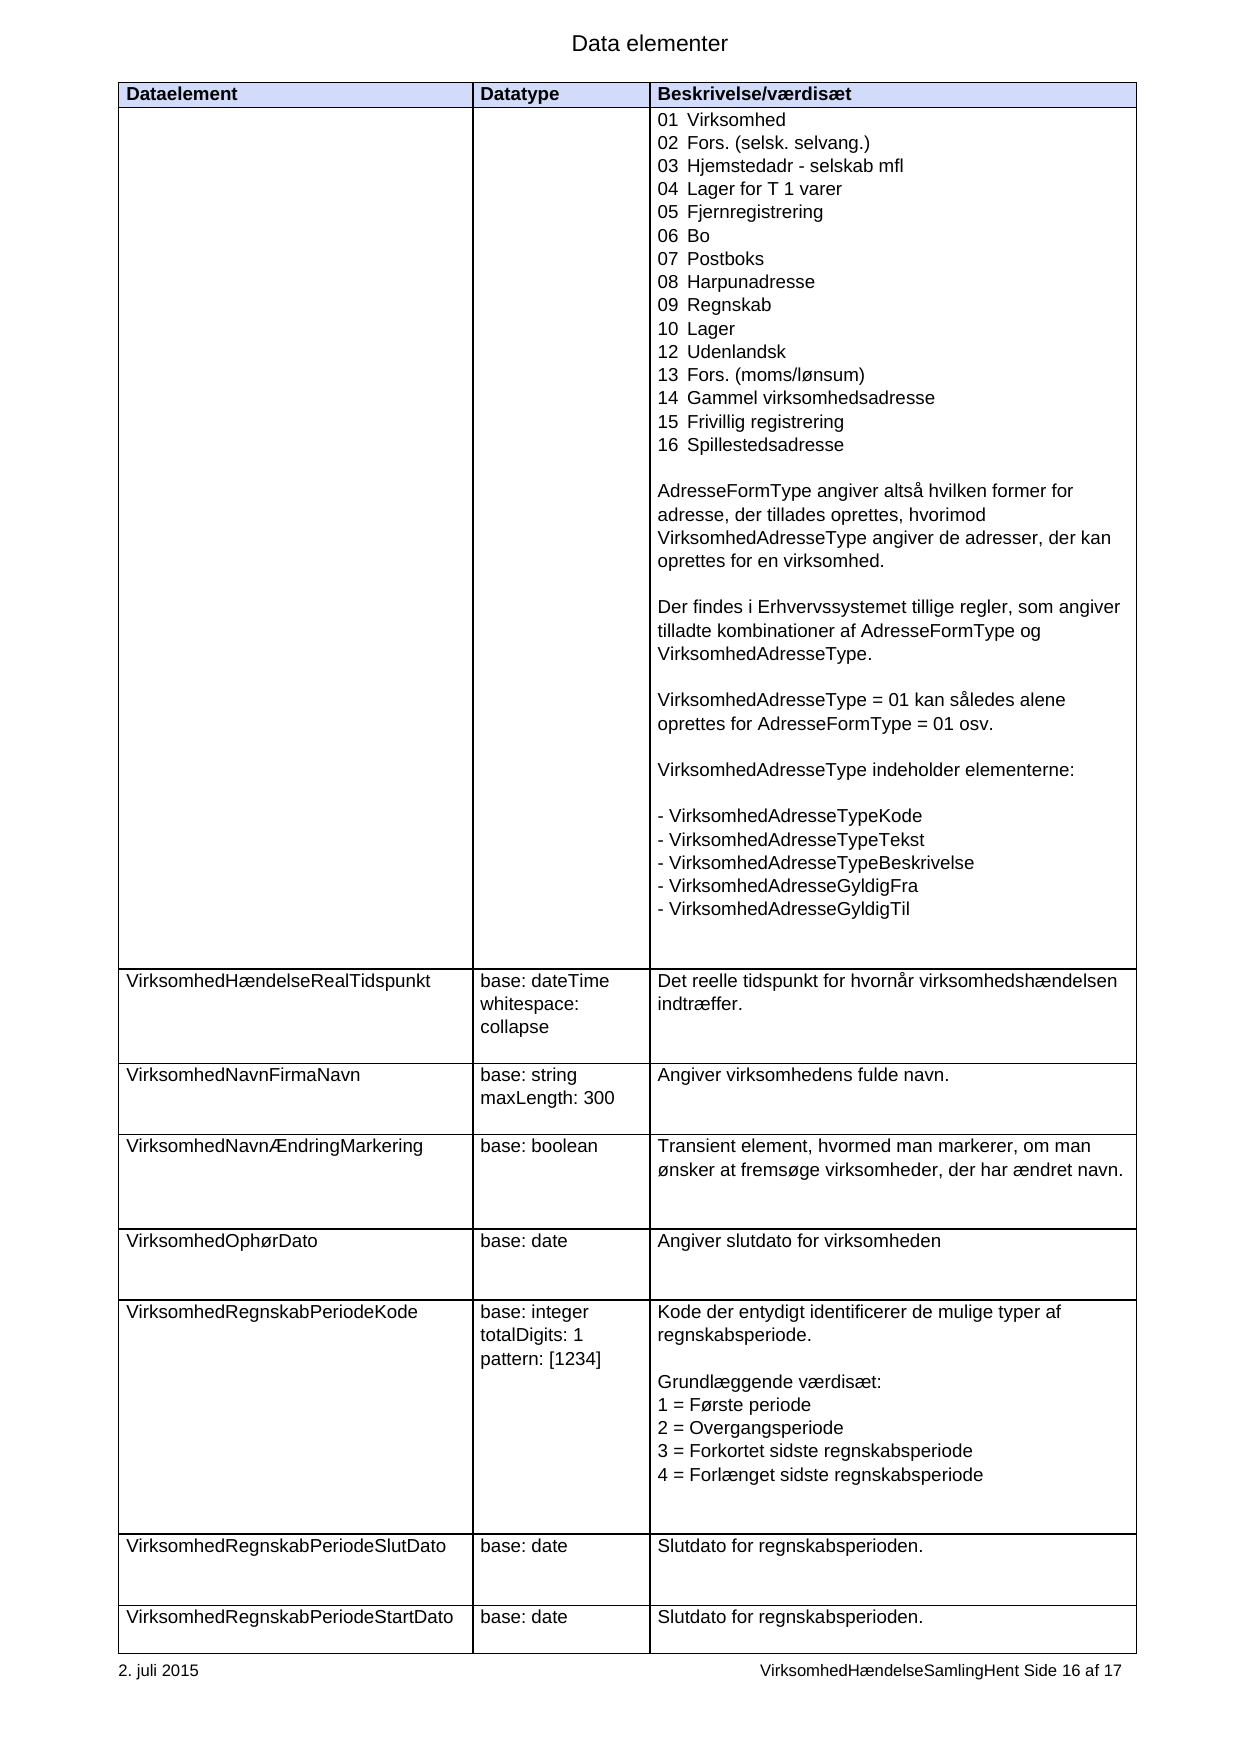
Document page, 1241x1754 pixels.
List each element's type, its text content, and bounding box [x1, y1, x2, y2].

table_cell base: string maxLength: 300 [474, 1064, 649, 1134]
table_cell base: dateTime whitespace: collapse [474, 970, 649, 1062]
table_cell Slutdato for regnskabsperioden. [651, 1535, 1136, 1604]
table_cell base: integer totalDigits: 1 pattern: [1234] [474, 1301, 649, 1533]
table_header Dataelement [119, 83, 472, 107]
table_cell VirksomhedNavnFirmaNavn [119, 1064, 472, 1134]
table_cell Angiver slutdato for virksomheden [651, 1230, 1136, 1299]
table_cell Kode der entydigt identificerer de mulige typer af regnskabsperiode. Grundlæggende værdisæt: 1 = Første periode 2 = Overgangsperiode 3 = Forkortet sidste regnskabsperiode 4 = Forlænget sidste regnskabsperiode [651, 1301, 1136, 1533]
table_cell base: date [474, 1606, 649, 1652]
table_cell VirksomhedRegnskabPeriodeKode [119, 1301, 472, 1533]
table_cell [119, 1606, 472, 1652]
table_cell Angiver virksomhedens fulde navn. [651, 1064, 1136, 1134]
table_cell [651, 1606, 1136, 1652]
table_header Datatype [474, 83, 649, 107]
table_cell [119, 108, 472, 968]
table_cell VirksomhedHændelseRealTidspunkt [119, 970, 472, 1062]
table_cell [651, 108, 1136, 968]
table_cell Transient element, hvormed man markerer, om man ønsker at fremsøge virksomheder, der har ændret navn. [651, 1135, 1136, 1228]
table_cell VirksomhedNavnÆndringMarkering [119, 1135, 472, 1228]
table_header Beskrivelse/værdisæt [651, 83, 1136, 107]
table_cell base: boolean [474, 1135, 649, 1228]
table_cell Det reelle tidspunkt for hvornår virksomhedshændelsen indtræffer. [651, 970, 1136, 1062]
table_cell base: date [474, 1230, 649, 1299]
table_cell VirksomhedOphørDato [119, 1230, 472, 1299]
table_cell VirksomhedRegnskabPeriodeSlutDato [119, 1535, 472, 1604]
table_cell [474, 108, 649, 968]
table_cell base: date [474, 1535, 649, 1604]
